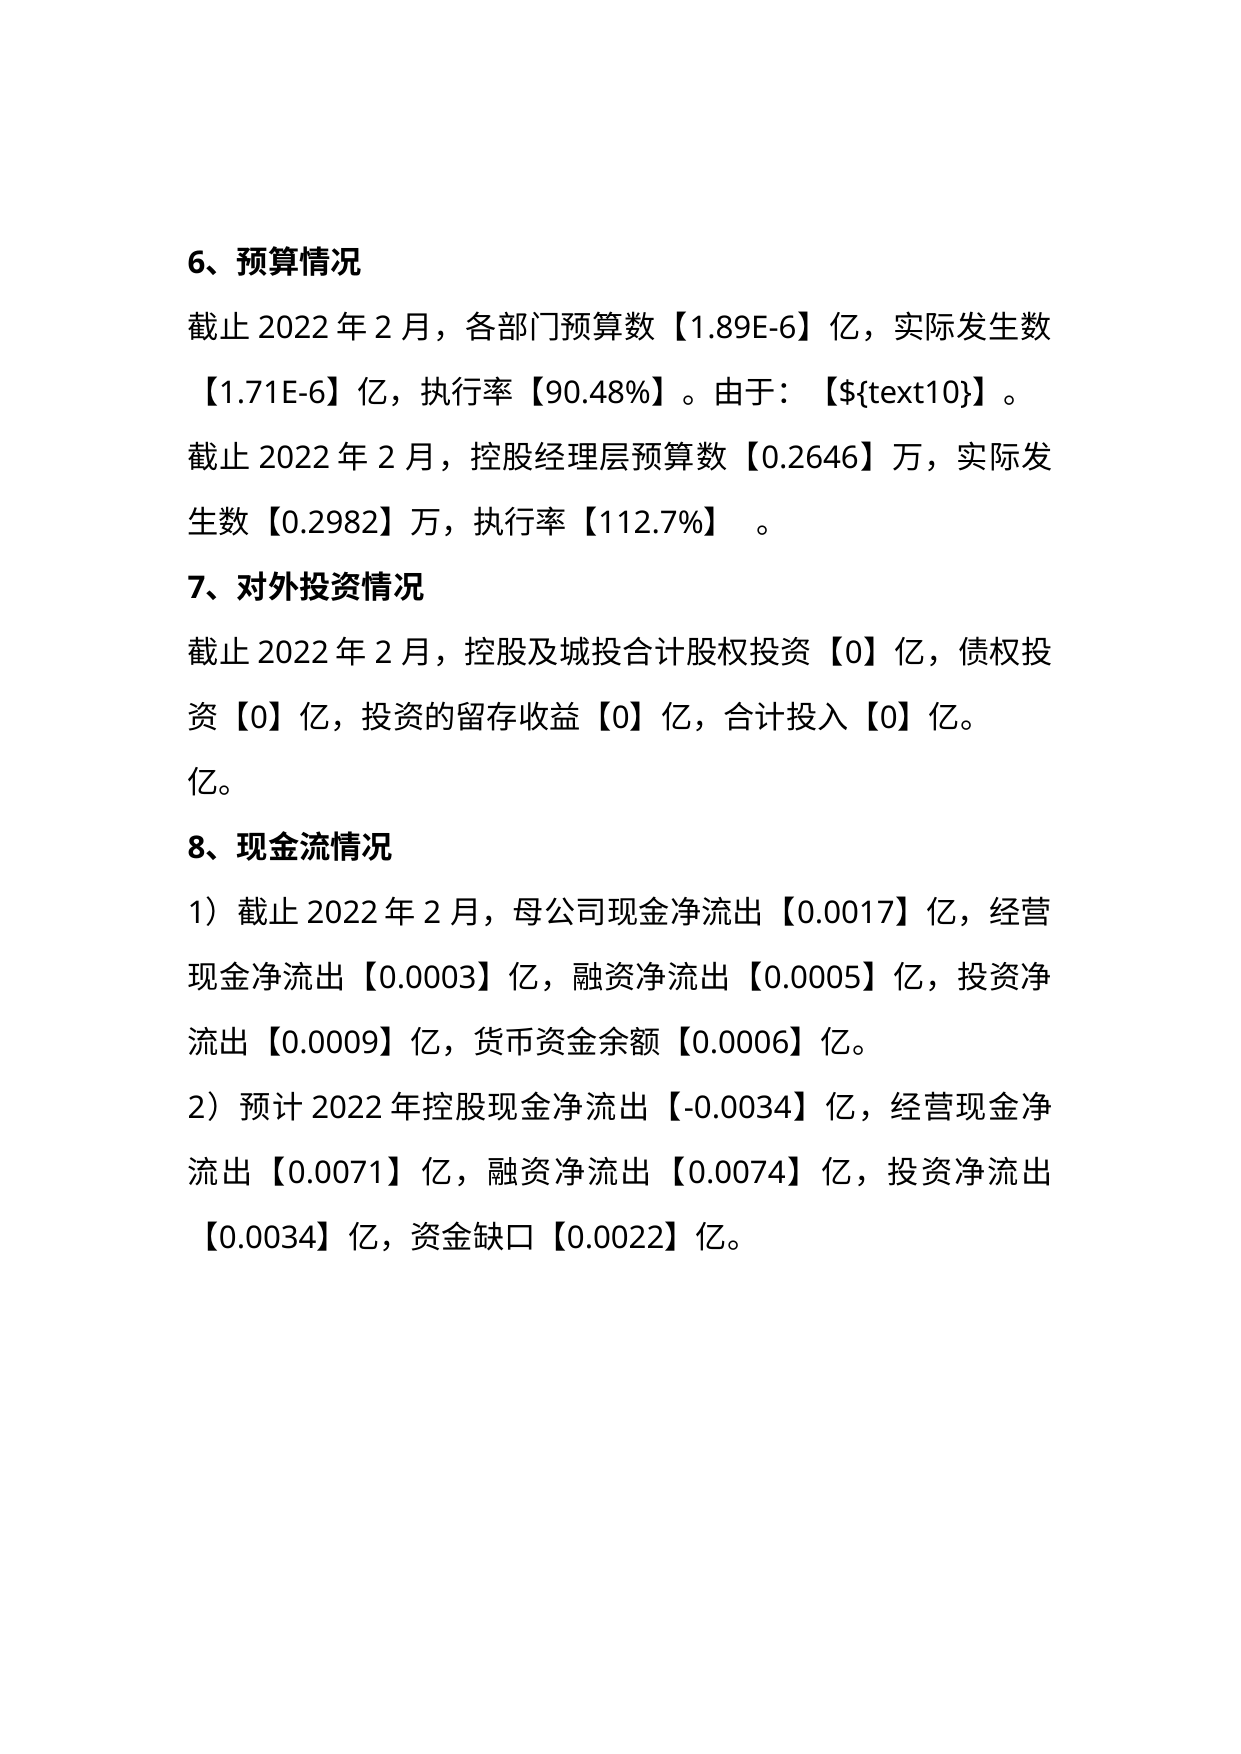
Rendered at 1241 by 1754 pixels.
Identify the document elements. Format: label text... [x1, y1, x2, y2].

text 7、对外投资情况 [187, 552, 1053, 617]
text 截止2022年 2 月，控股及城投合计股权投资【0】亿，债权投资【0】亿，投资的留存收益【0】亿，合计投入【0】亿。 [187, 617, 1053, 747]
text 亿。 [187, 747, 1053, 812]
text 截止2022年2 月，各部门预算数【1.89E-6】亿，实际发生数【1.71E-6】亿，执行率【90.48%】。由于：【${text10}】。 [187, 292, 1053, 422]
text 截止2022年 2 月，控股经理层预算数【0.2646】万，实际发生数【0.2982】万，执行率【112.7%】 。 [187, 422, 1053, 552]
text 6、预算情况 [187, 227, 1053, 292]
text 2）预计2022年控股现金净流出【-0.0034】亿，经营现金净流出【0.0071】亿，融资净流出【0.0074】亿，投资净流出【0.0034】亿，资金缺口【0.0022】亿。 [187, 1072, 1053, 1267]
text 1）截止2022年 2 月，母公司现金净流出【0.0017】亿，经营现金净流出【0.0003】亿，融资净流出【0.0005】亿，投资净流出【0.0009】亿，货币资金余额【0.0006】亿。 [187, 877, 1053, 1072]
text 8、现金流情况 [187, 812, 1053, 877]
